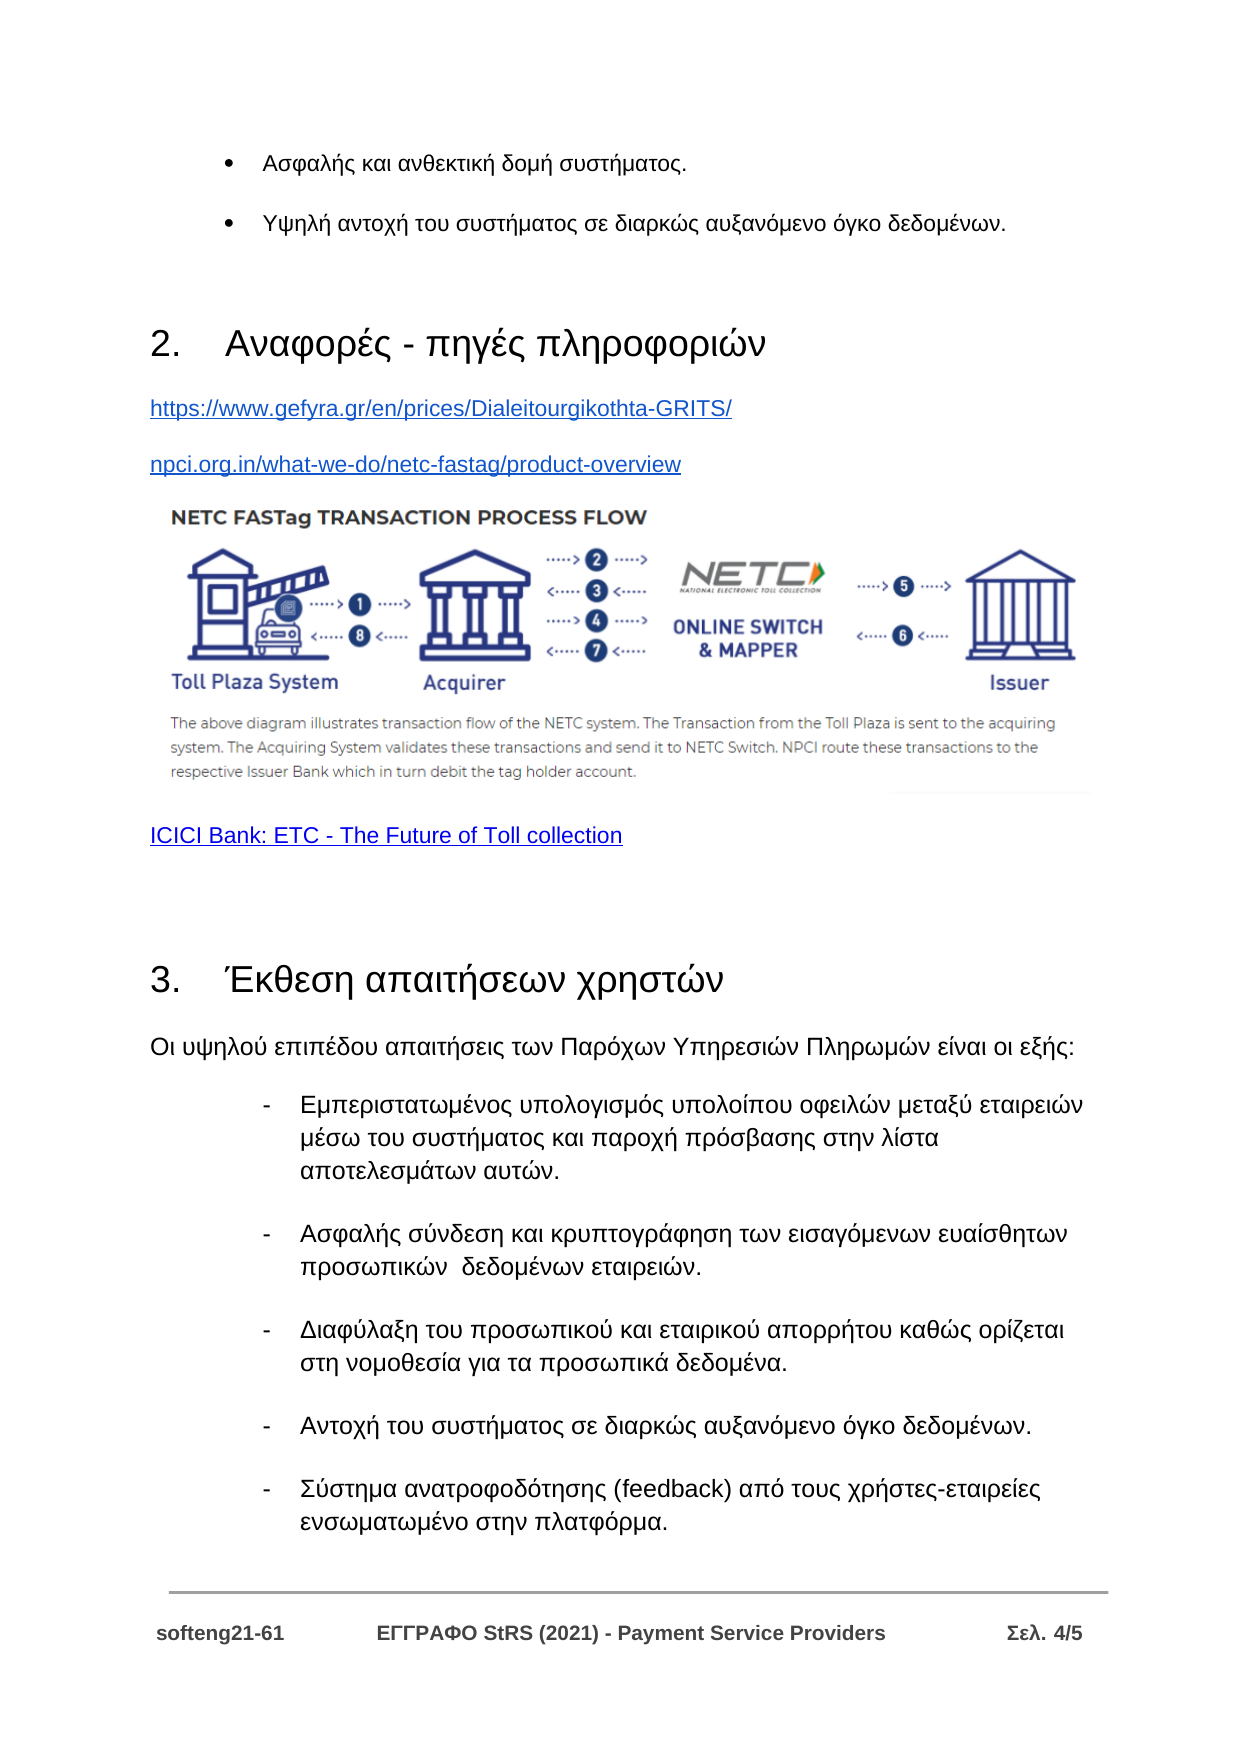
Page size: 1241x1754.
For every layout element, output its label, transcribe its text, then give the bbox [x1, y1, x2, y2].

list Ασφαλής σύνδεση και κρυπτογράφηση των εισαγόμενων ευαίσθητων προσωπικών δεδομένων εταιρειών. [262, 1219, 1090, 1311]
list Διαφύλαξη του προσωπικού και εταιρικού απορρήτου καθώς ορίζεται στη νομοθεσία για τα προσωπικά δεδομένα. [262, 1315, 1090, 1407]
list Εμπεριστατωμένος υπολογισμός υπολοίπου οφειλών μεταξύ εταιρειών μέσω του συστήματος και παροχή πρόσβασης στην λίστα αποτελεσμάτων αυτών. [262, 1090, 1090, 1215]
text 3. Έκθεση απαιτήσεων χρηστών [150, 958, 1090, 1001]
picture [150, 480, 1091, 794]
list Ασφαλής και ανθεκτική δομή συστήματος. [225, 150, 1090, 207]
list Αντοχή του συστήματος σε διαρκώς αυξανόμενο όγκο δεδομένων. [262, 1411, 1090, 1470]
list Σύστημα ανατροφοδότησης (feedback) από τους χρήστες-εταιρείες ενσωματωμένο στην πλατφόρμα. [262, 1473, 1090, 1535]
text https://www.gefyra.gr/en/prices/Dialeitourgikothta-GRITS/ [150, 395, 1090, 422]
text npci.org.in/what-we-do/netc-fastag/product-overview [150, 451, 1090, 480]
text Οι υψηλού επιπέδου απαιτήσεις των Παρόχων Υπηρεσιών Πληρωμών είναι οι εξής: [150, 1032, 1090, 1061]
text ICICI Bank: ETC - The Future of Toll collection [150, 822, 1090, 848]
list Υψηλή αντοχή του συστήματος σε διαρκώς αυξανόμενο όγκο δεδομένων. [225, 210, 1090, 237]
text 2. Αναφορές - πηγές πληροφοριών [150, 321, 1090, 364]
